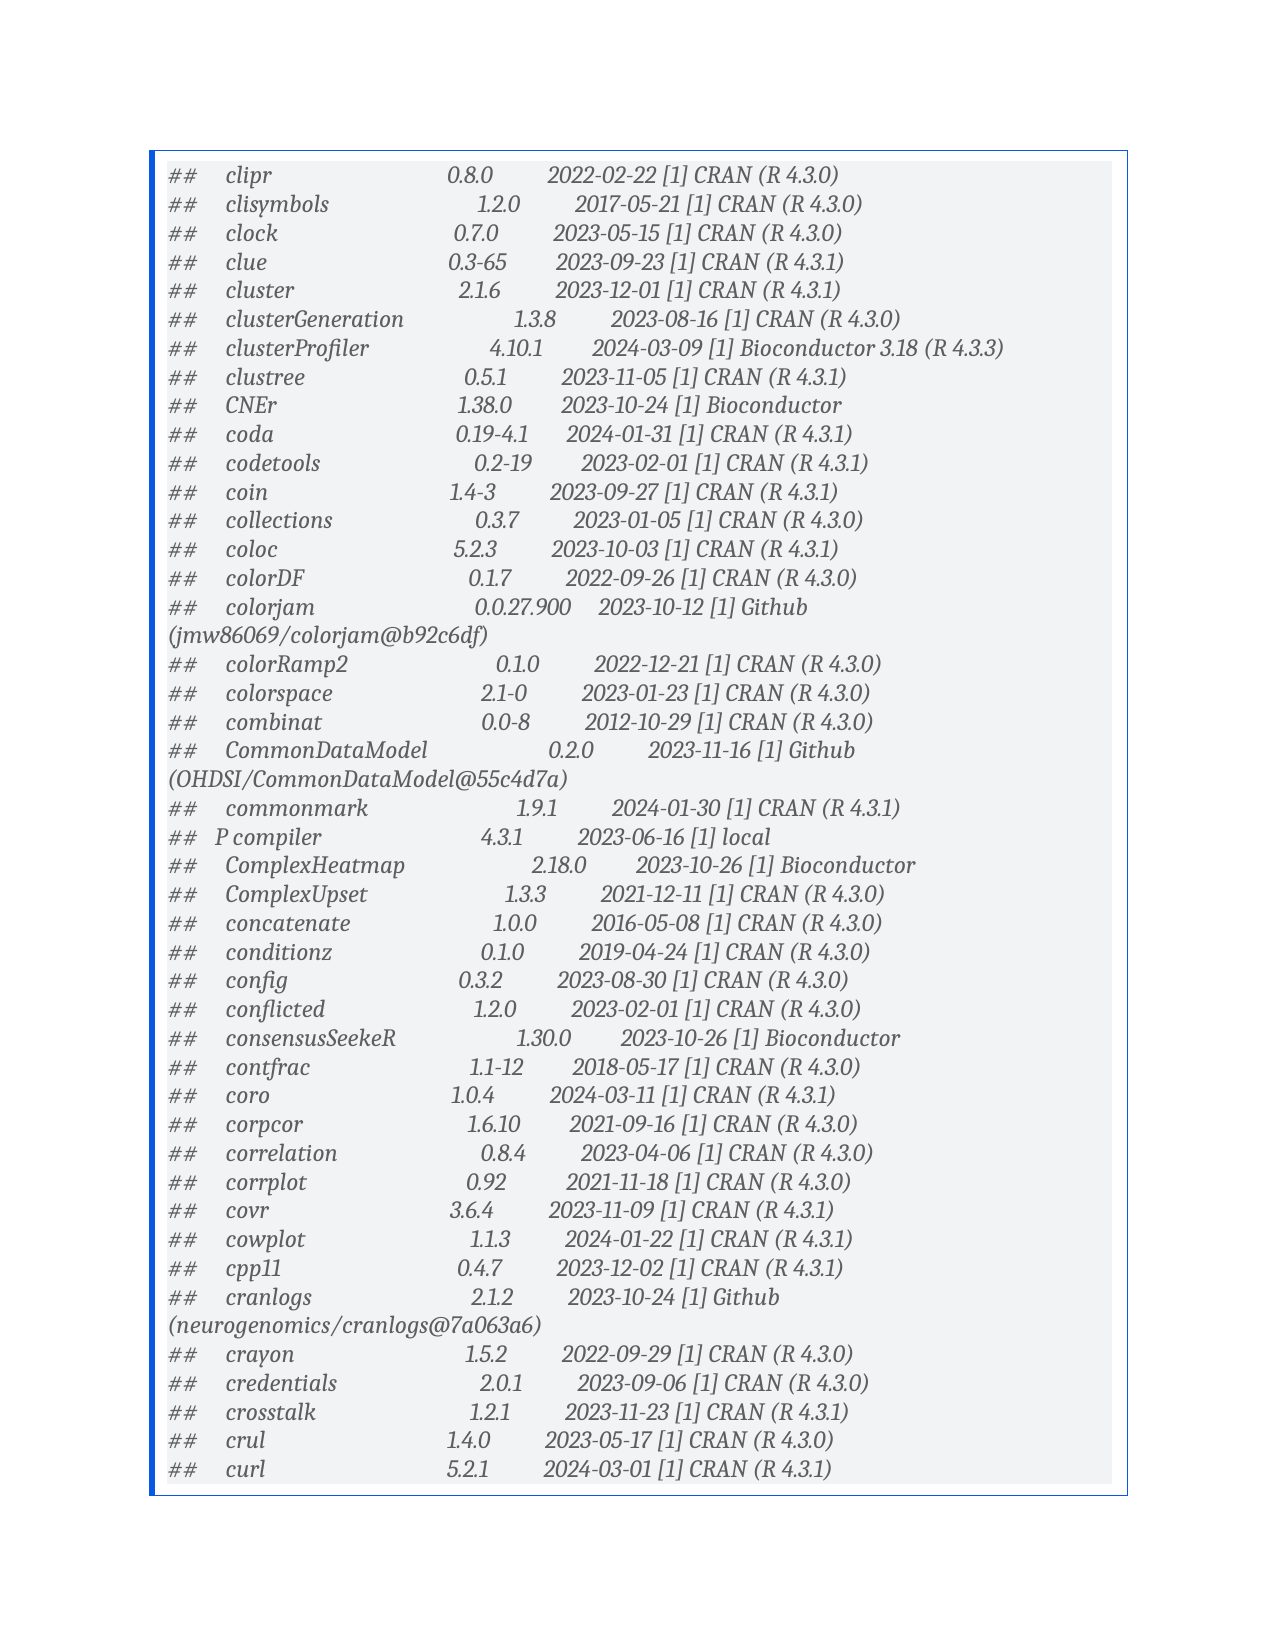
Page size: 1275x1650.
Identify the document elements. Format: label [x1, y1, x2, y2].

table_cell [155, 151, 1127, 1495]
